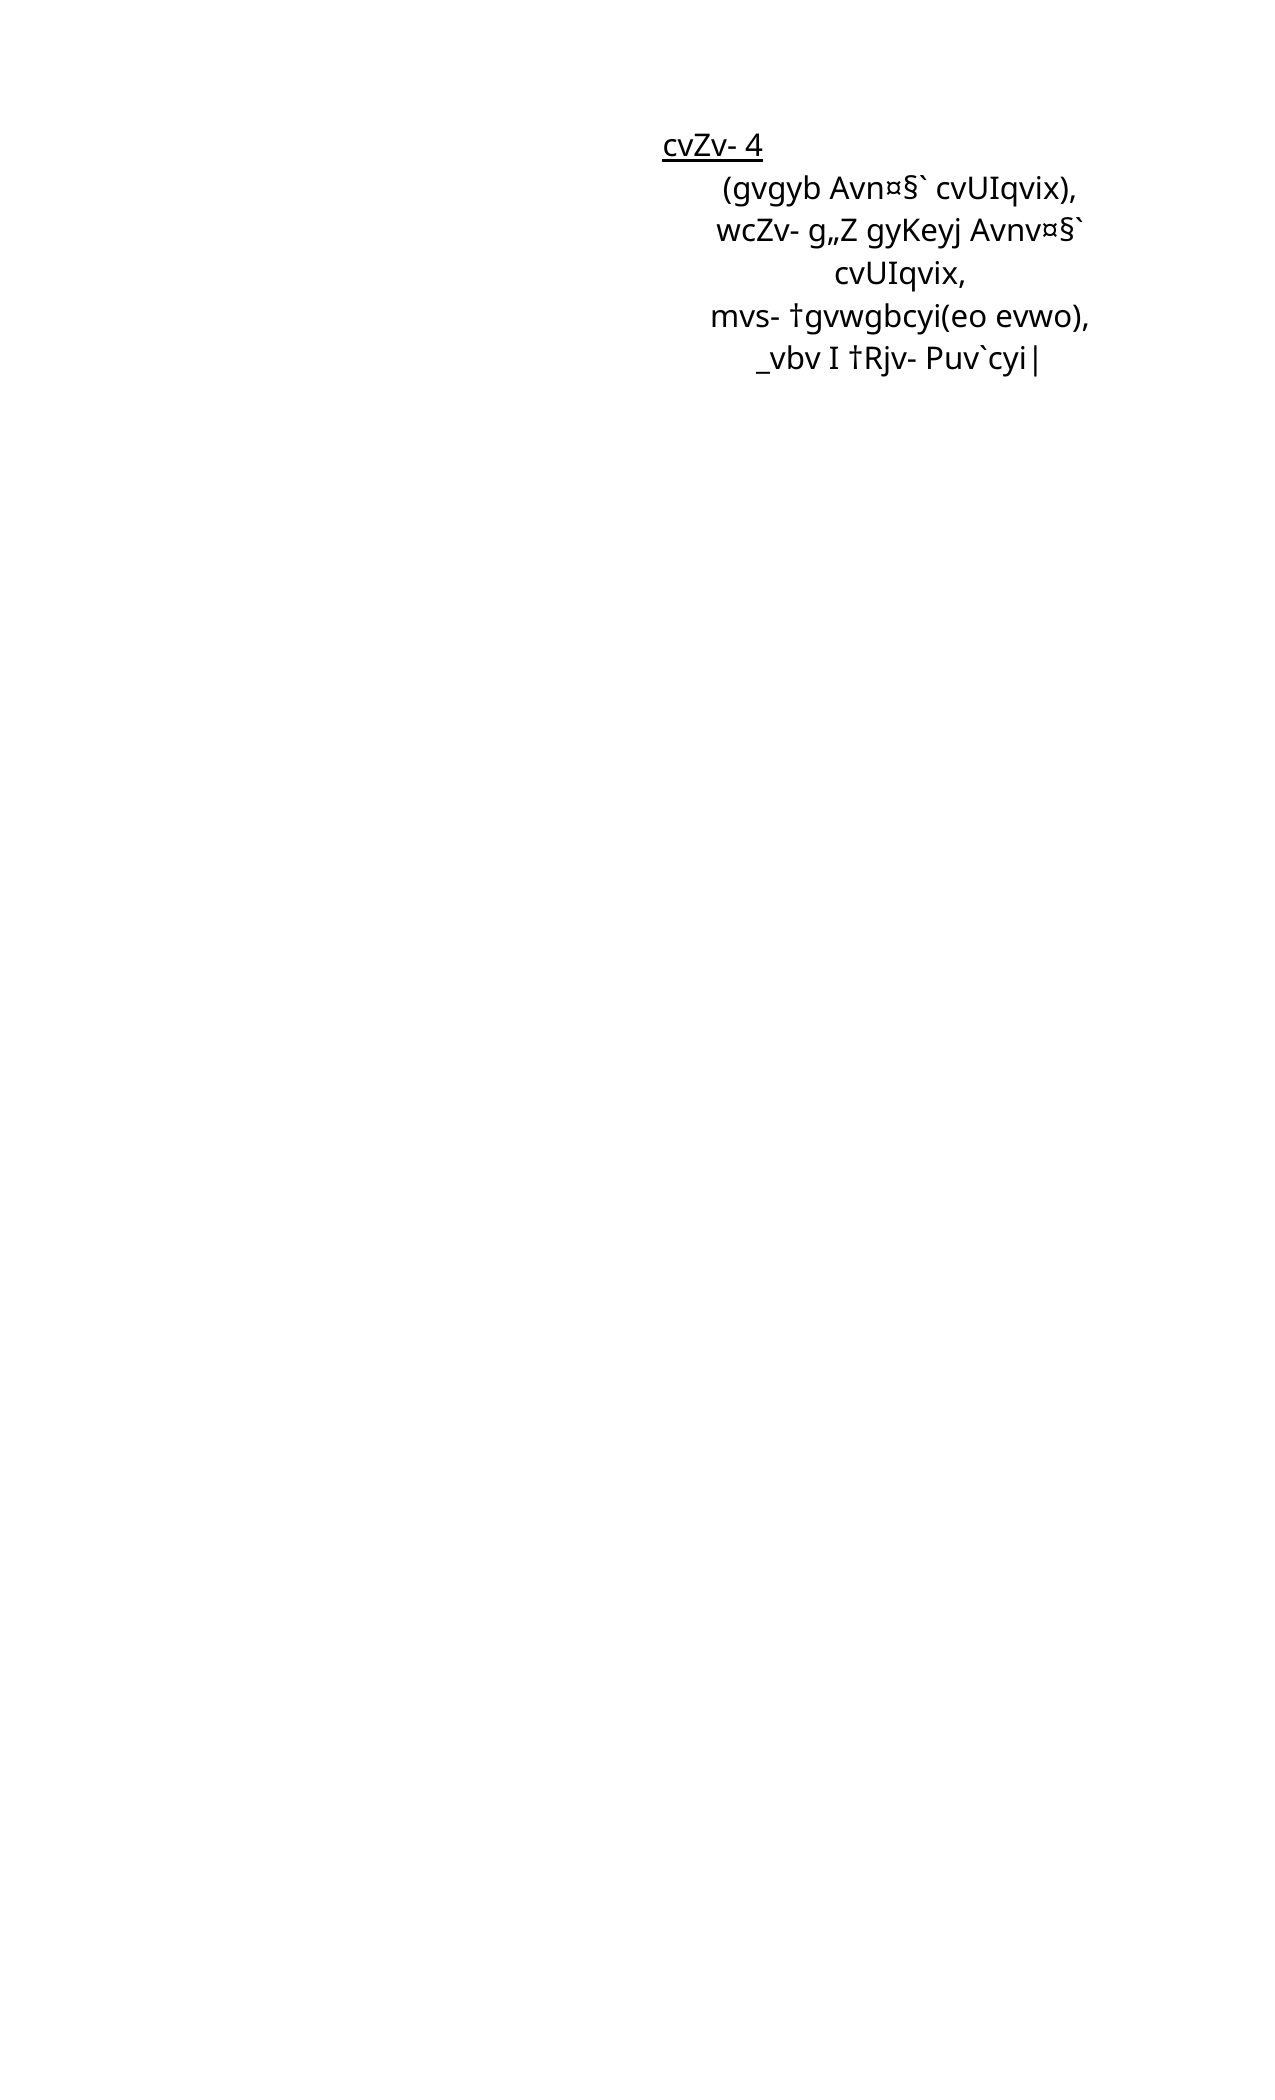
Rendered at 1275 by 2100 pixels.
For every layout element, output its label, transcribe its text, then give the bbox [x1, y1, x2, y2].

text mvs- †gvwgbcyi(eo evwo), [675, 294, 1125, 336]
text wcZv- g„Z gyKeyj Avnv¤§` cvUIqvix, [675, 208, 1125, 294]
text _vbv I †Rjv- Puv`cyi| [675, 336, 1125, 379]
text (gvgyb Avn¤§` cvUIqvix), [675, 166, 1125, 208]
